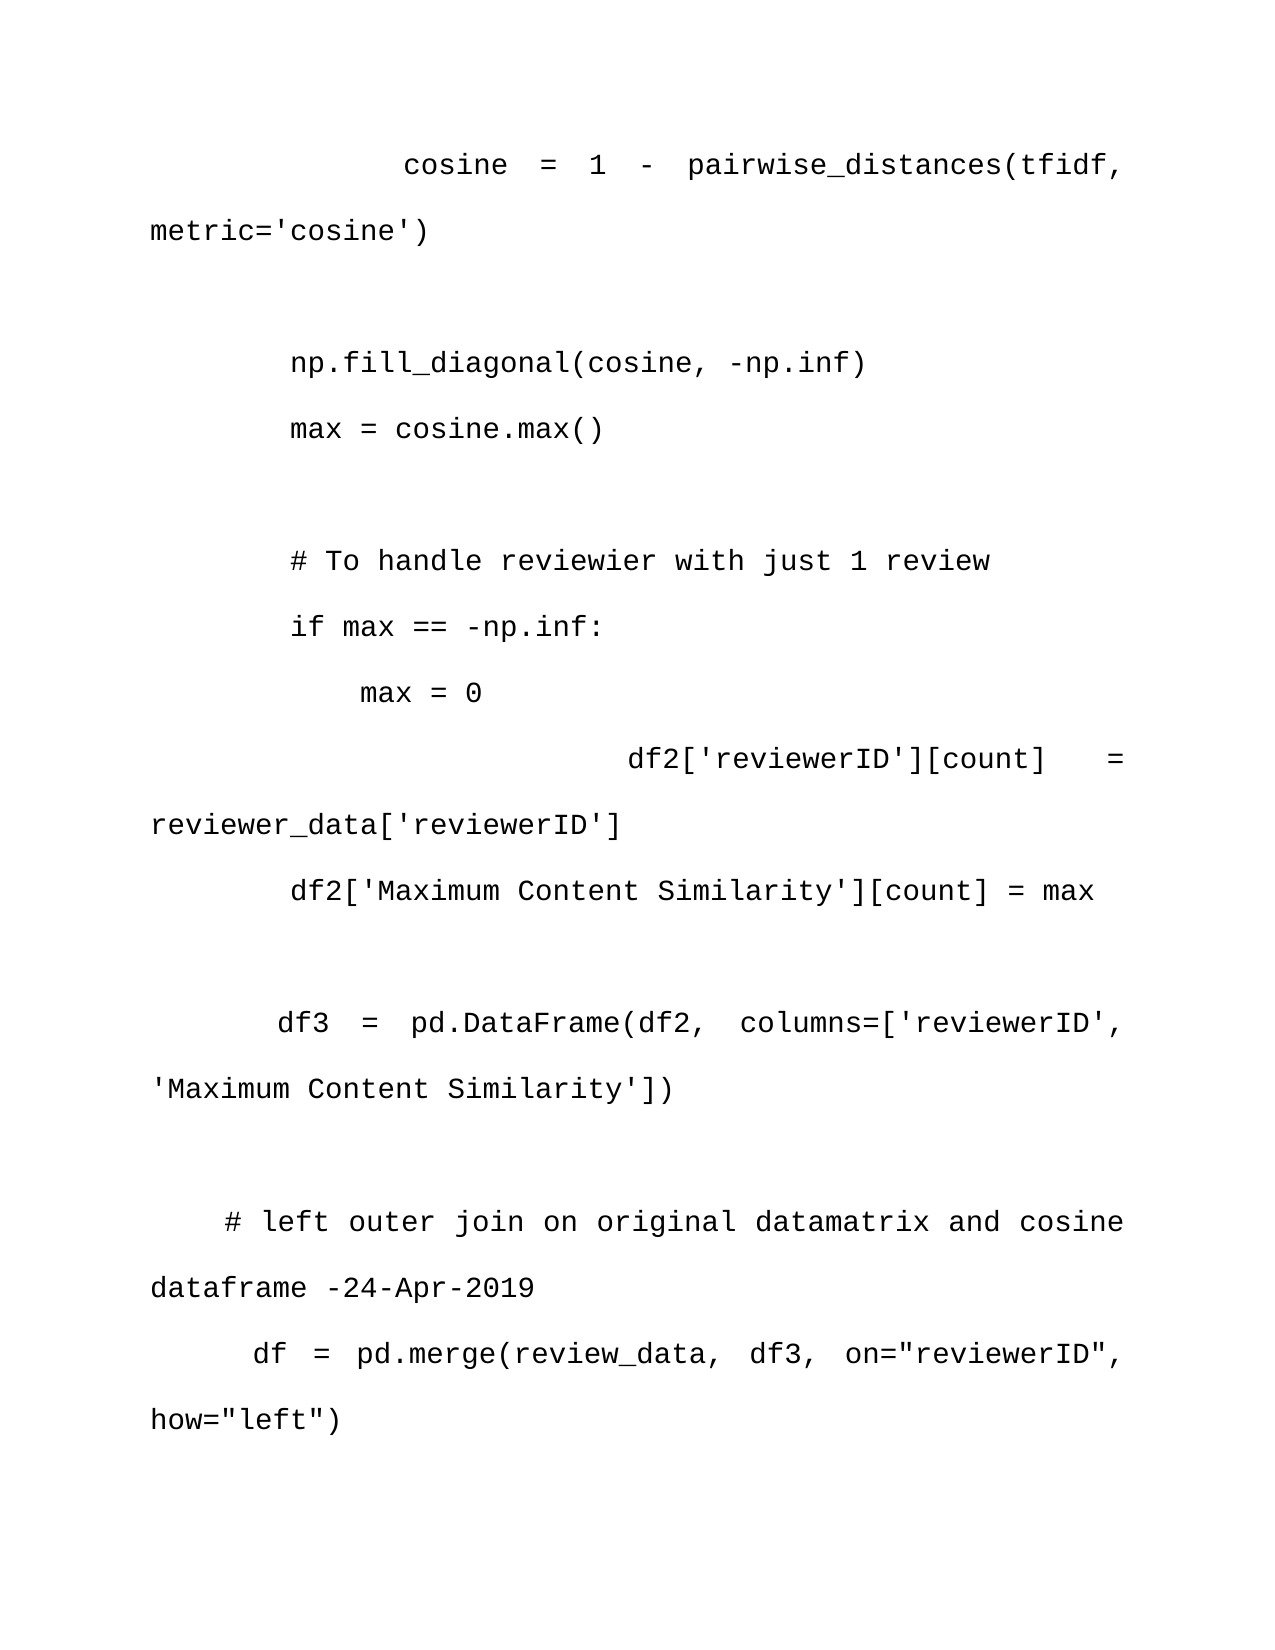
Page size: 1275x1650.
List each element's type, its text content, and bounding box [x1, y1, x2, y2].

text if max == -np.inf: [150, 612, 1125, 645]
text cosine = 1 - pairwise_distances(tfidf, metric='cosine') [150, 150, 1125, 249]
text # left outer join on original datamatrix and cosine dataframe -24-Apr-2019 [150, 1207, 1125, 1306]
text df2['reviewerID'][count] = reviewer_data['reviewerID'] [150, 744, 1125, 843]
text max = cosine.max() [150, 414, 1125, 447]
text max = 0 [150, 678, 1125, 711]
text df2['Maximum Content Similarity'][count] = max [150, 876, 1125, 909]
text df = pd.merge(review_data, df3, on="reviewerID", how="left") [150, 1339, 1125, 1438]
text df3 = pd.DataFrame(df2, columns=['reviewerID', 'Maximum Content Similarity']) [150, 1008, 1125, 1108]
text np.fill_diagonal(cosine, -np.inf) [150, 348, 1125, 381]
text # To handle reviewier with just 1 review [150, 546, 1125, 579]
